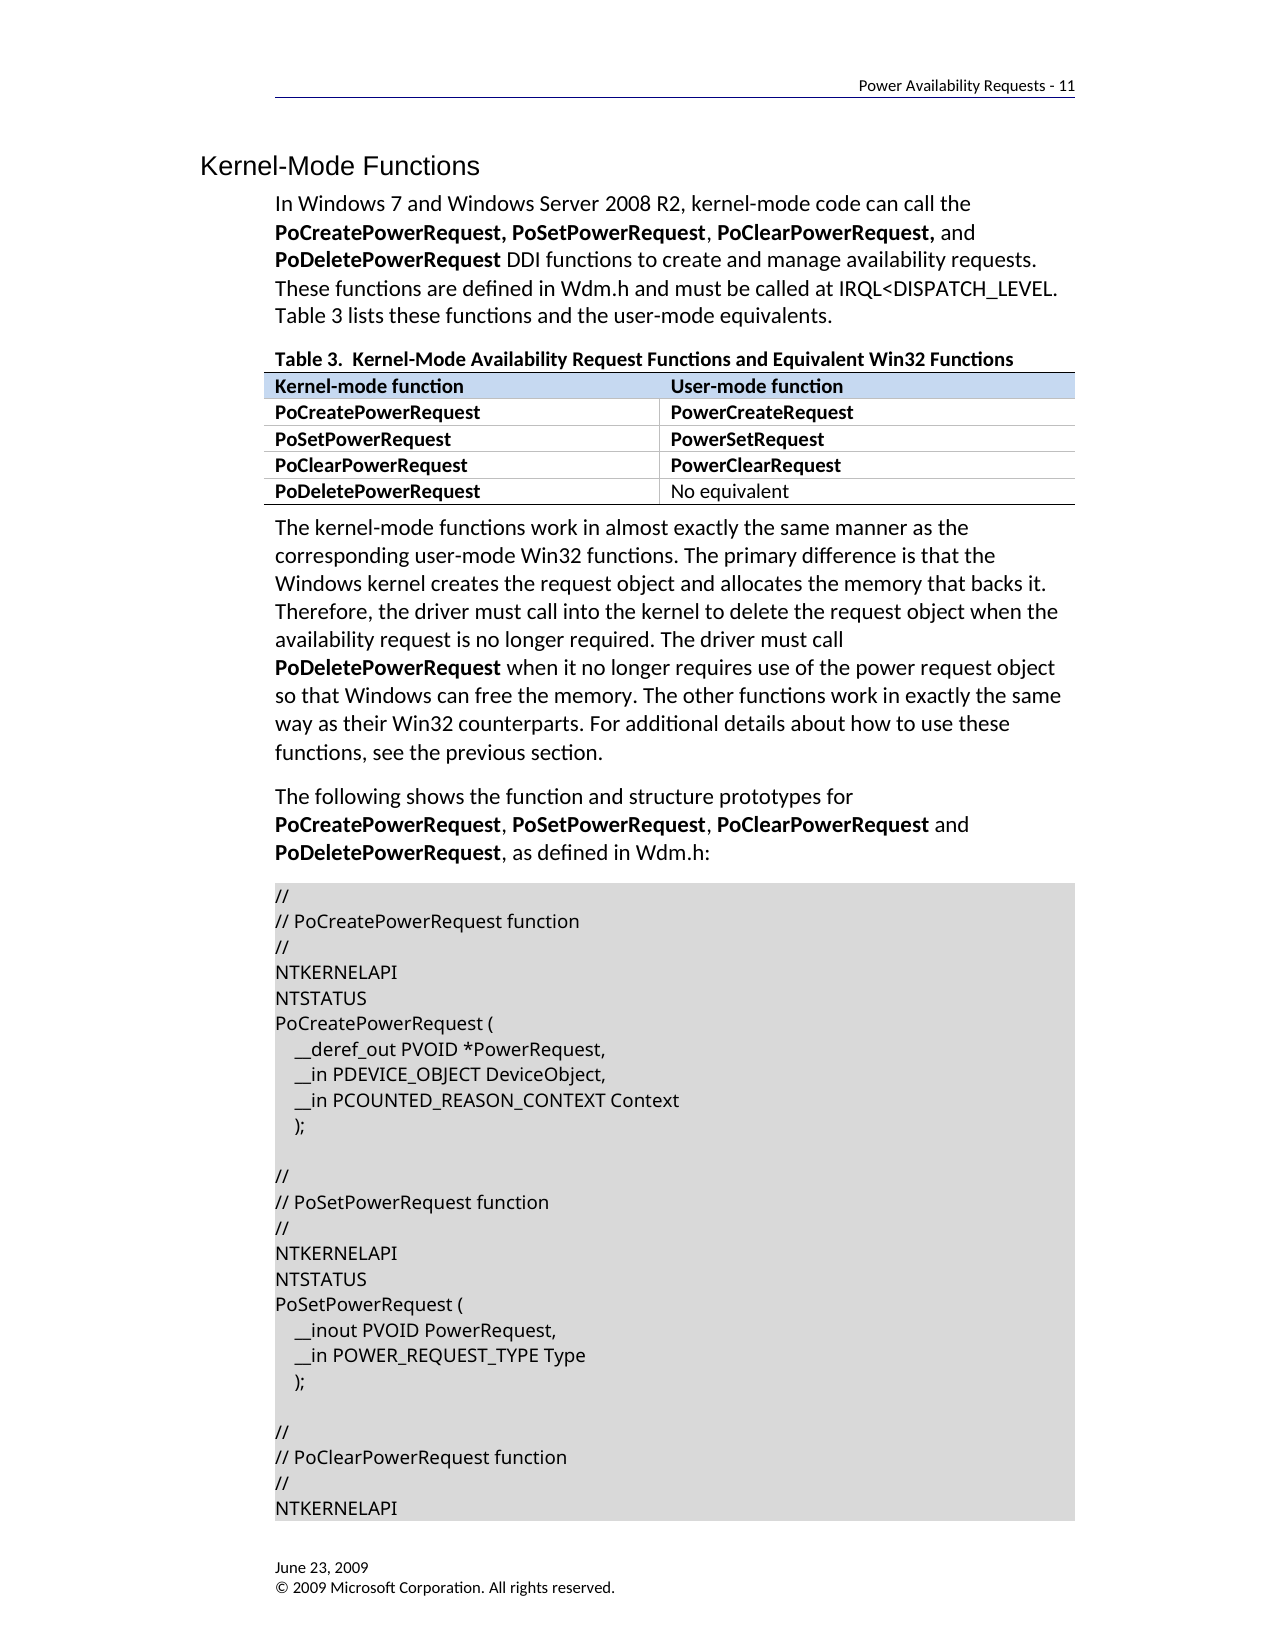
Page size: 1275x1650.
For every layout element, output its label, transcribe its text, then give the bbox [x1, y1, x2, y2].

text Table 3. Kernel-Mode Availability Request Functions and Equivalent Win32 Functions [275, 346, 1075, 372]
text // PoSetPowerRequest function [275, 1189, 1075, 1215]
text // [275, 883, 1075, 908]
table_cell PowerSetRequest [660, 426, 1075, 451]
table_cell PowerCreateRequest [660, 399, 1075, 425]
text // [275, 934, 1075, 959]
text // PoClearPowerRequest function [275, 1444, 1075, 1470]
table_header User-mode function [659, 373, 1075, 398]
text NTSTATUS [275, 985, 1075, 1011]
text In Windows 7 and Windows Server 2008 R2, kernel-mode code can call the PoCreatePowerRequest, PoSetPowerRequest, PoClearPowerRequest, and PoDeletePowerRequest DDI functions to create and manage availability requests. These functions are defined in Wdm.h and must be called at IRQL<DISPATCH_LEVEL. Table 3 lists these functions and the user-mode equivalents. [275, 189, 1075, 330]
table_cell PowerClearRequest [660, 452, 1075, 478]
table_cell PoClearPowerRequest [264, 452, 659, 478]
table_cell PoCreatePowerRequest [264, 399, 659, 425]
text // [275, 1470, 1075, 1496]
text The following shows the function and structure prototypes for PoCreatePowerRequest, PoSetPowerRequest, PoClearPowerRequest and PoDeletePowerRequest, as defined in Wdm.h: [275, 782, 1075, 866]
text NTSTATUS [275, 1266, 1075, 1291]
text // [275, 1164, 1075, 1189]
text __deref_out PVOID *PowerRequest, [275, 1036, 1075, 1062]
table_cell No equivalent [660, 479, 1075, 504]
text // [275, 1419, 1075, 1444]
text // PoCreatePowerRequest function [275, 908, 1075, 934]
text PoSetPowerRequest ( [275, 1291, 1075, 1317]
text NTKERNELAPI [275, 1240, 1075, 1266]
table_header Kernel-mode function [264, 373, 659, 398]
text PoCreatePowerRequest ( [275, 1011, 1075, 1036]
subtitle Kernel-Mode Functions [200, 150, 1075, 181]
text ); [275, 1113, 1075, 1138]
text ); [275, 1368, 1075, 1393]
text NTKERNELAPI [275, 959, 1075, 985]
text __inout PVOID PowerRequest, [275, 1317, 1075, 1342]
table_cell PoSetPowerRequest [264, 426, 659, 451]
text NTKERNELAPI [275, 1496, 1075, 1521]
text __in POWER_REQUEST_TYPE Type [275, 1342, 1075, 1368]
text __in PDEVICE_OBJECT DeviceObject, [275, 1062, 1075, 1087]
table_cell PoDeletePowerRequest [264, 479, 659, 504]
text The kernel-mode functions work in almost exactly the same manner as the corresponding user-mode Win32 functions. The primary difference is that the Windows kernel creates the request object and allocates the memory that backs it. Therefore, the driver must call into the kernel to delete the request object when the availability request is no longer required. The driver must call PoDeletePowerRequest when it no longer requires use of the power request object so that Windows can free the memory. The other functions work in exactly the same way as their Win32 counterparts. For additional details about how to use these functions, see the previous section. [275, 513, 1075, 766]
text __in PCOUNTED_REASON_CONTEXT Context [275, 1087, 1075, 1113]
text // [275, 1215, 1075, 1240]
